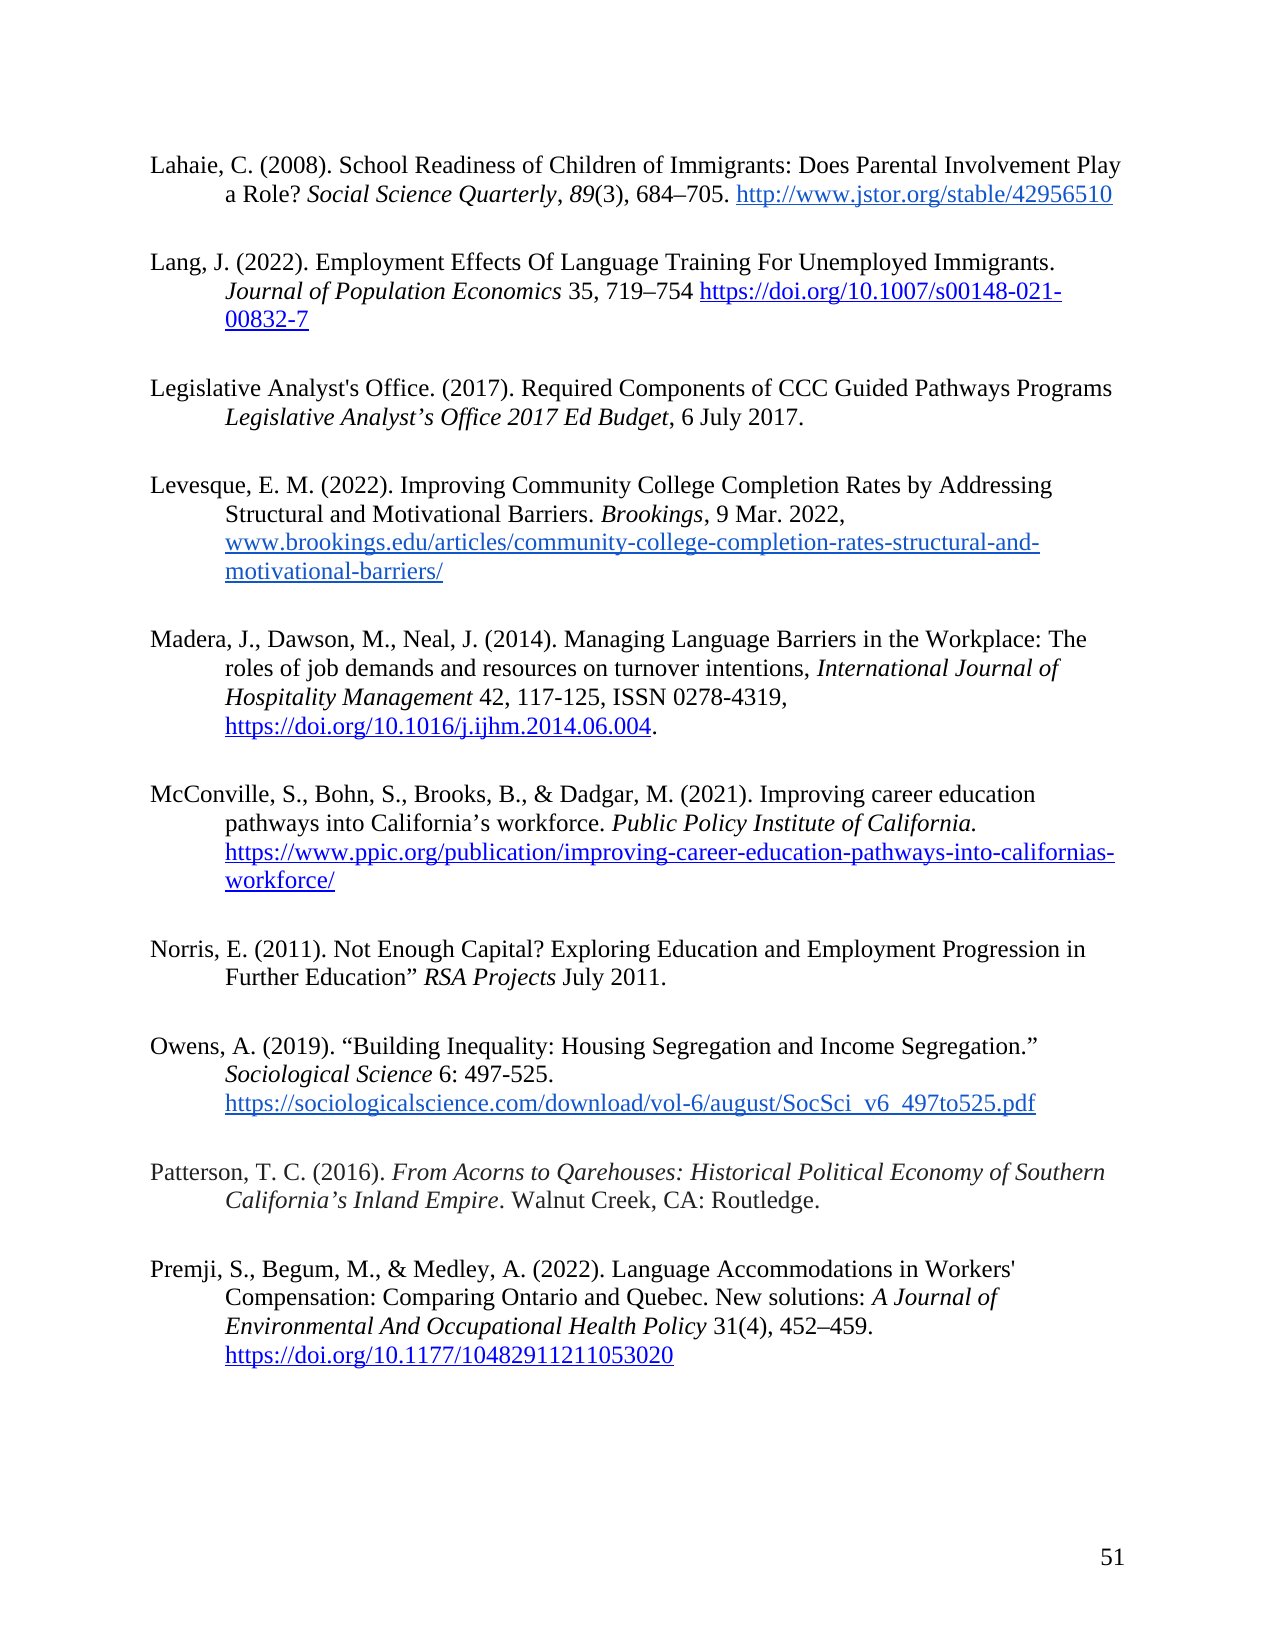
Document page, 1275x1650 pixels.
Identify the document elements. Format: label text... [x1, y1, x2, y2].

text Owens, A. (2019). “Building Inequality: Housing Segregation and Income Segregation.” Sociological Science 6: 497-525. https://sociologicalscience.com/download/vol-6/august/SocSci_v6_497to525.pdf [150, 1031, 1125, 1136]
text Madera, J., Dawson, M., Neal, J. (2014). Managing Language Barriers in the Workplace: The roles of job demands and resources on turnover intentions, International Journal of Hospitality Management 42, 117-125, ISSN 0278-4319, https://doi.org/10.1016/j.ijhm.2014.06.004. [150, 624, 1125, 758]
text Legislative Analyst's Office. (2017). Required Components of CCC Guided Pathways Programs Legislative Analyst’s Office 2017 Ed Budget, 6 July 2017. [150, 373, 1125, 449]
text McConville, S., Bohn, S., Brooks, B., & Dadgar, M. (2021). Improving career education pathways into California’s workforce. Public Policy Institute of California. https://www.ppic.org/publication/improving-career-education-pathways-into-californias-workforce/ [150, 779, 1125, 913]
text Norris, E. (2011). Not Enough Capital? Exploring Education and Employment Progression in Further Education” RSA Projects July 2011. [150, 934, 1125, 1010]
text Lahaie, C. (2008). School Readiness of Children of Immigrants: Does Parental Involvement Play a Role? Social Science Quarterly, 89(3), 684–705. http://www.jstor.org/stable/42956510 [150, 150, 1125, 226]
text Patterson, T. C. (2016). From Acorns to Qarehouses: Historical Political Economy of Southern California’s Inland Empire. Walnut Creek, CA: Routledge. [150, 1157, 1125, 1233]
text Premji, S., Begum, M., & Medley, A. (2022). Language Accommodations in Workers' Compensation: Comparing Ontario and Quebec. New solutions: A Journal of Environmental And Occupational Health Policy 31(4), 452–459. https://doi.org/10.1177/10482911211053020 [150, 1254, 1125, 1387]
text Levesque, E. M. (2022). Improving Community College Completion Rates by Addressing Structural and Motivational Barriers. Brookings, 9 Mar. 2022, www.brookings.edu/articles/community-college-completion-rates-structural-and-motivational-barriers/ [150, 470, 1125, 604]
text Lang, J. (2022). Employment Effects Of Language Training For Unemployed Immigrants. Journal of Population Economics 35, 719–754 https://doi.org/10.1007/s00148-021-00832-7 [150, 247, 1125, 352]
